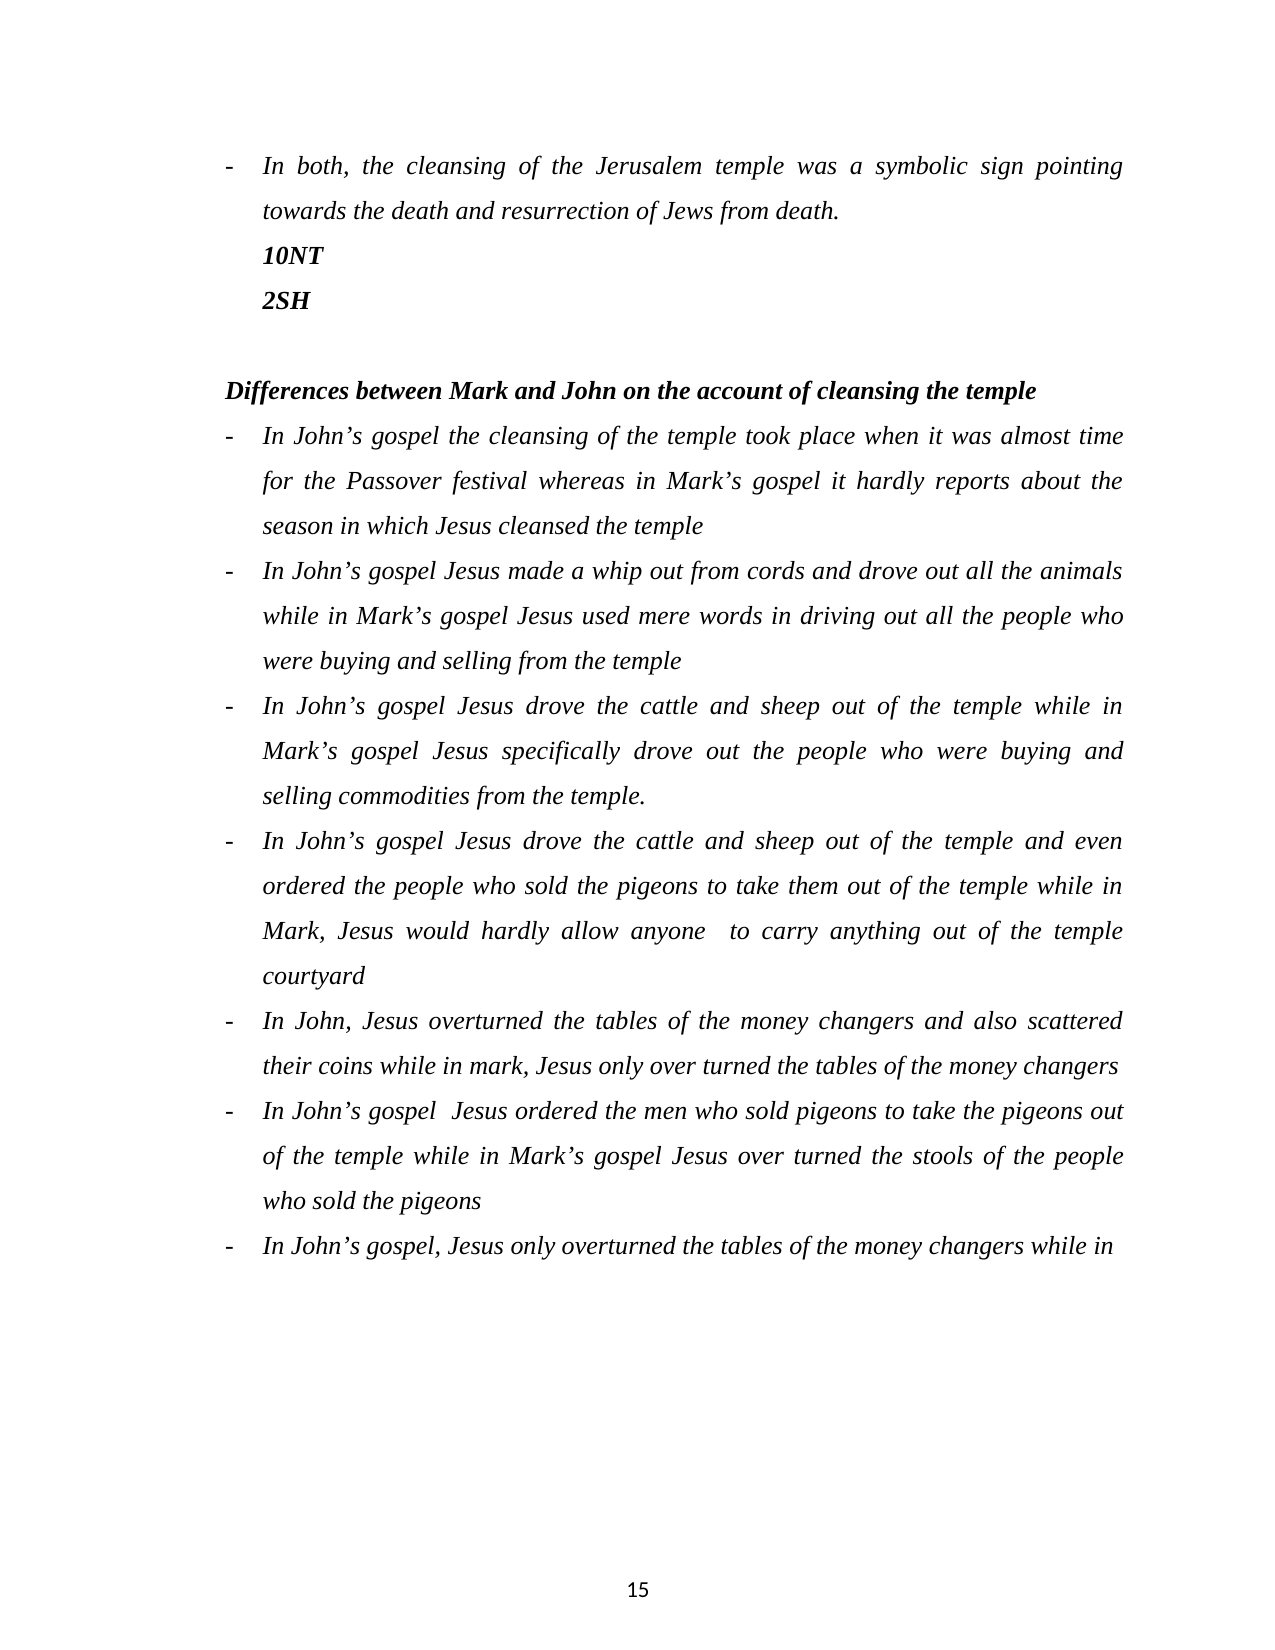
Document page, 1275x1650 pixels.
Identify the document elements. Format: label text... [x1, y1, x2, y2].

list In both, the cleansing of the Jerusalem temple was a symbolic sign pointing towards the death and resurrection of Jews from death. [225, 150, 1125, 225]
list Differences between Mark and John on the account of cleansing the temple [225, 375, 1125, 405]
list In John, Jesus overturned the tables of the money changers and also scattered their coins while in mark, Jesus only over turned the tables of the money changers [225, 1005, 1125, 1080]
list In John’s gospel the cleansing of the temple took place when it was almost time for the Passover festival whereas in Mark’s gospel it hardly reports about the season in which Jesus cleansed the temple [225, 420, 1125, 540]
list In John’s gospel Jesus drove the cattle and sheep out of the temple and even ordered the people who sold the pigeons to take them out of the temple while in Mark, Jesus would hardly allow anyone to carry anything out of the temple courtyard [225, 825, 1125, 990]
list In John’s gospel Jesus drove the cattle and sheep out of the temple while in Mark’s gospel Jesus specifically drove out the people who were buying and selling commodities from the temple. [225, 690, 1125, 810]
list 2SH [262, 285, 1125, 315]
list In John’s gospel Jesus ordered the men who sold pigeons to take the pigeons out of the temple while in Mark’s gospel Jesus over turned the stools of the people who sold the pigeons [225, 1095, 1125, 1215]
list In John’s gospel, Jesus only overturned the tables of the money changers while in [225, 1230, 1125, 1260]
list In John’s gospel Jesus made a whip out from cords and drove out all the animals while in Mark’s gospel Jesus used mere words in driving out all the people who were buying and selling from the temple [225, 555, 1125, 675]
list 10NT [262, 240, 1125, 270]
